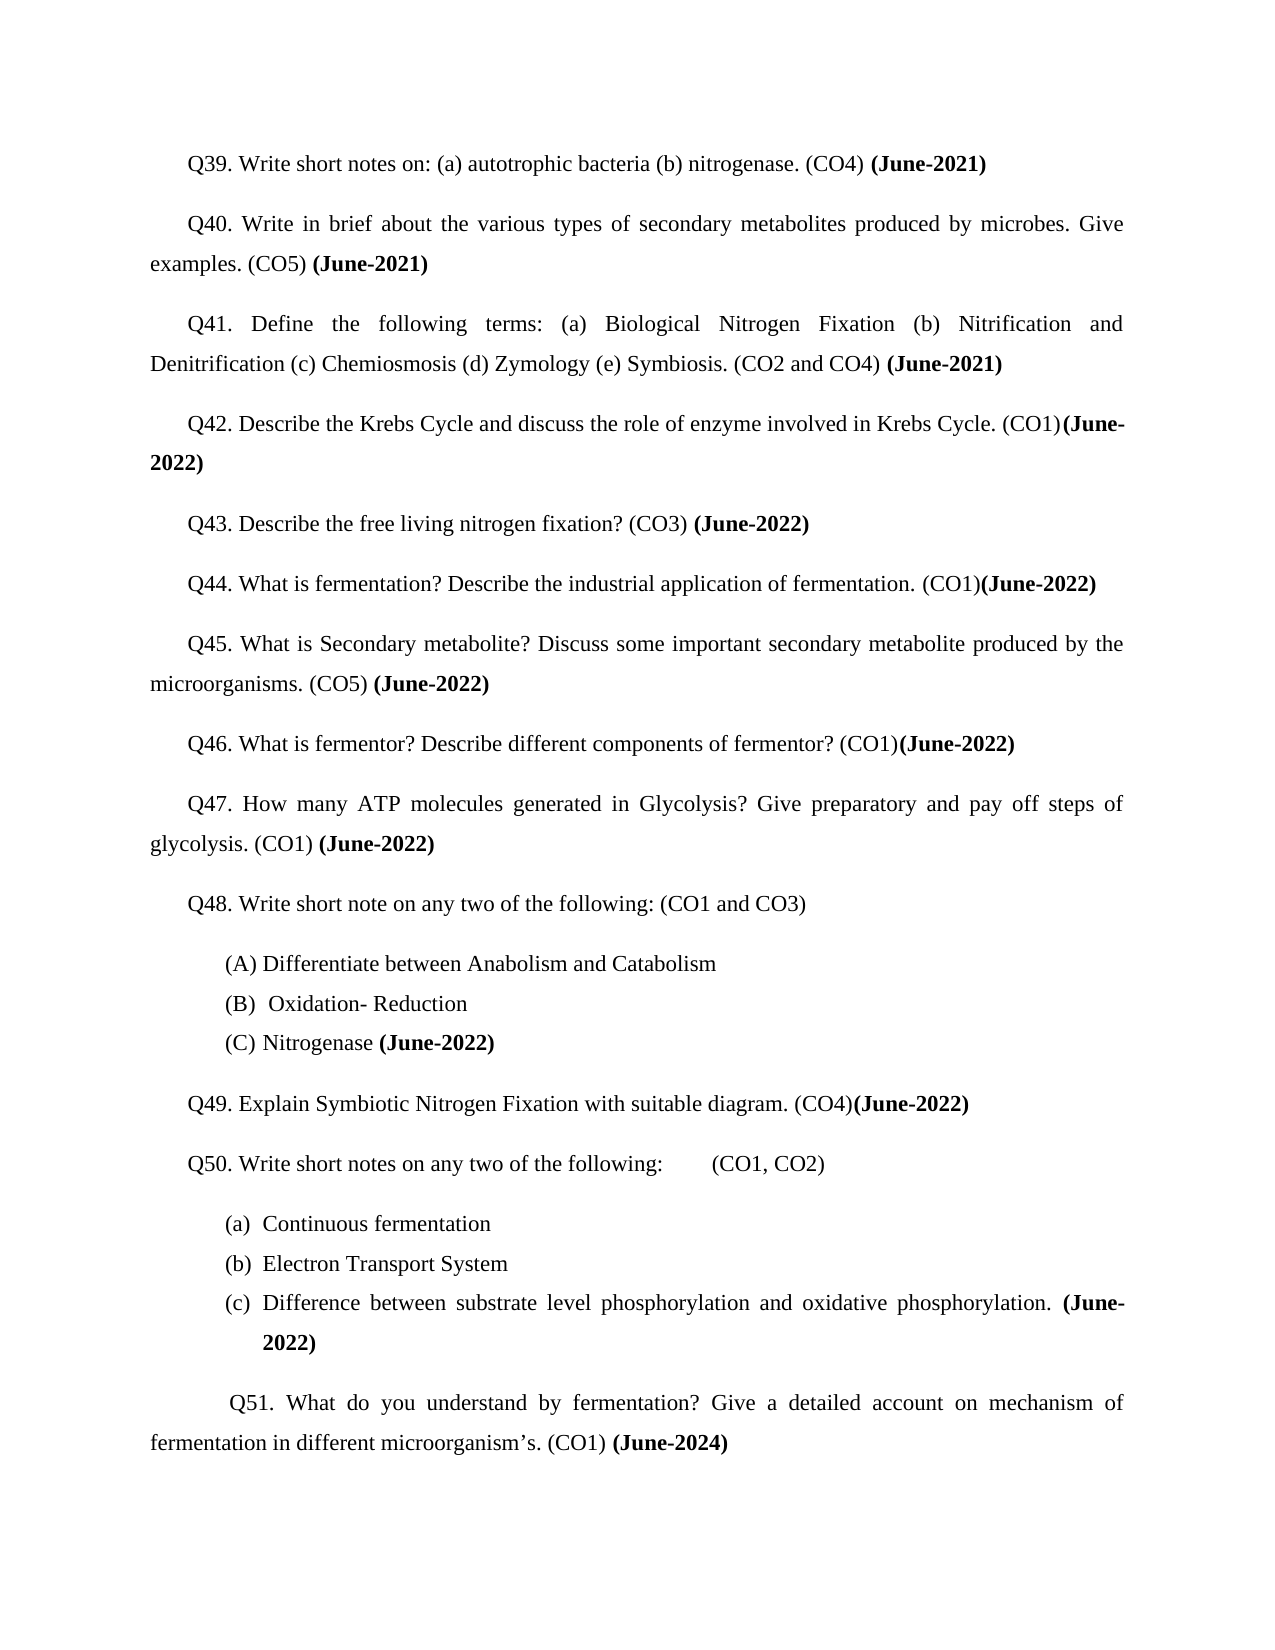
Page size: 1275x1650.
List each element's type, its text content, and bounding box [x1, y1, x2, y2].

list Oxidation- Reduction [225, 990, 1125, 1016]
text Q50. Write short notes on any two of the following: (CO1, CO2) [150, 1150, 1125, 1176]
list Continuous fermentation [225, 1210, 1125, 1237]
list Difference between substrate level phosphorylation and oxidative phosphorylation. (June-2022) [225, 1289, 1125, 1355]
text Q51. What do you understand by fermentation? Give a detailed account on mechanism of fermentation in different microorganism’s. (CO1) (June-2024) [150, 1389, 1125, 1455]
text Q47. How many ATP molecules generated in Glycolysis? Give preparatory and pay off steps of glycolysis. (CO1) (June-2022) [150, 790, 1125, 856]
text Q40. Write in brief about the various types of secondary metabolites produced by microbes. Give examples. (CO5) (June-2021) [150, 210, 1125, 276]
list Electron Transport System [225, 1250, 1125, 1276]
list Nitrogenase (June-2022) [225, 1029, 1125, 1056]
text Q46. What is fermentor? Describe different components of fermentor? (CO1)(June-2022) [150, 730, 1125, 756]
text Q43. Describe the free living nitrogen fixation? (CO3) (June-2022) [150, 510, 1125, 536]
text Q49. Explain Symbiotic Nitrogen Fixation with suitable diagram. (CO4)(June-2022) [150, 1090, 1125, 1116]
text Q41. Define the following terms: (a) Biological Nitrogen Fixation (b) Nitrification and Denitrification (c) Chemiosmosis (d) Zymology (e) Symbiosis. (CO2 and CO4) (June-2021) [150, 310, 1125, 376]
text Q42. Describe the Krebs Cycle and discuss the role of enzyme involved in Krebs Cycle. (CO1)(June-2022) [150, 410, 1125, 476]
text Q45. What is Secondary metabolite? Discuss some important secondary metabolite produced by the microorganisms. (CO5) (June-2022) [150, 630, 1125, 696]
text Q44. What is fermentation? Describe the industrial application of fermentation. (CO1)(June-2022) [150, 570, 1125, 596]
text Q39. Write short notes on: (a) autotrophic bacteria (b) nitrogenase. (CO4) (June-2021) [150, 150, 1125, 176]
text Q48. Write short note on any two of the following: (CO1 and CO3) [150, 890, 1125, 917]
list Differentiate between Anabolism and Catabolism [225, 951, 1125, 977]
